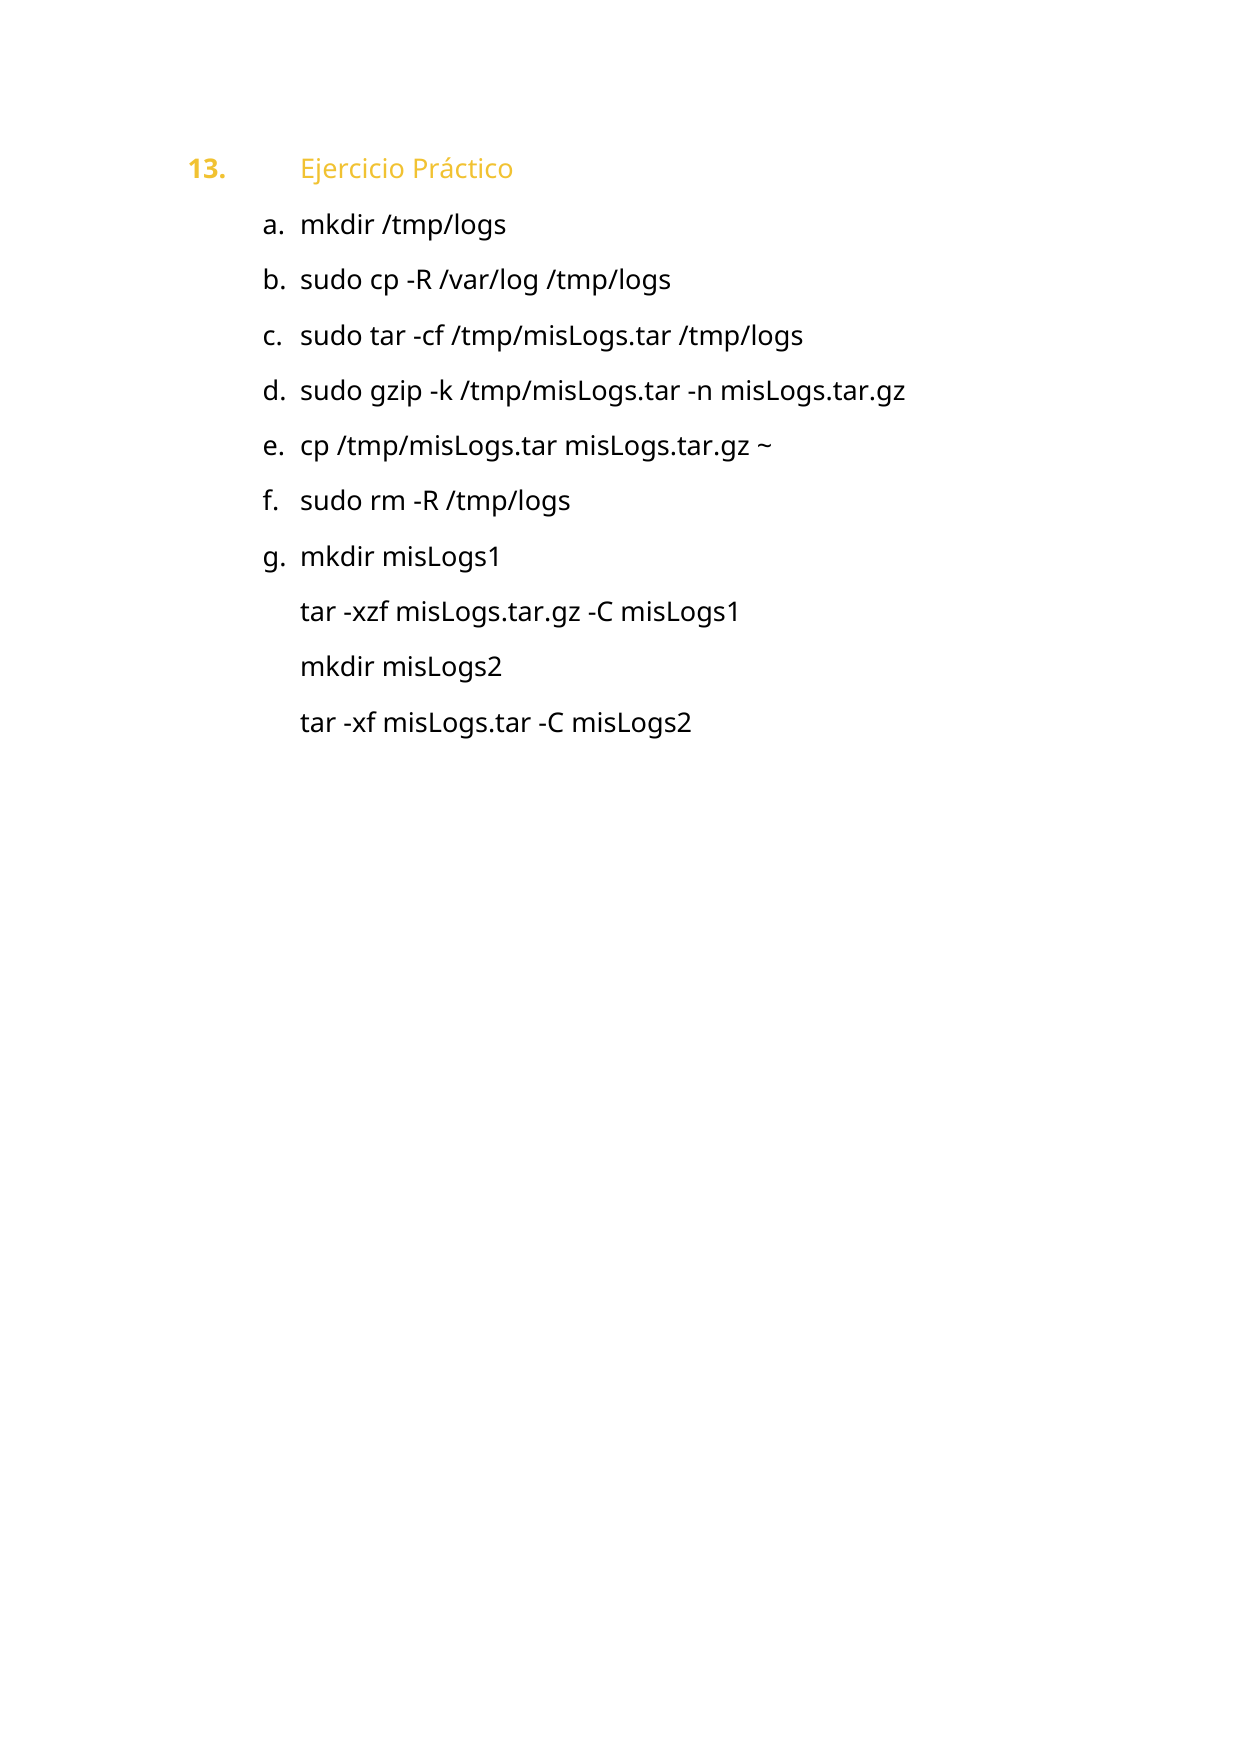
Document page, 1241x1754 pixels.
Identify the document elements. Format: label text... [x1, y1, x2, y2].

list sudo rm -R /tmp/logs [262, 482, 1090, 519]
list mkdir /tmp/logs [262, 205, 1090, 242]
list sudo tar -cf /tmp/misLogs.tar /tmp/logs [262, 316, 1090, 353]
list sudo cp -R /var/log /tmp/logs [262, 261, 1090, 297]
list sudo gzip -k /tmp/misLogs.tar -n misLogs.tar.gz [262, 371, 1090, 408]
list mkdir misLogs1 tar -xzf misLogs.tar.gz -C misLogs1 mkdir misLogs2 tar -xf misLogs.tar -C misLogs2 [262, 537, 1090, 740]
list Ejercicio Práctico [187, 150, 1090, 187]
list cp /tmp/misLogs.tar misLogs.tar.gz ~ [262, 427, 1090, 463]
